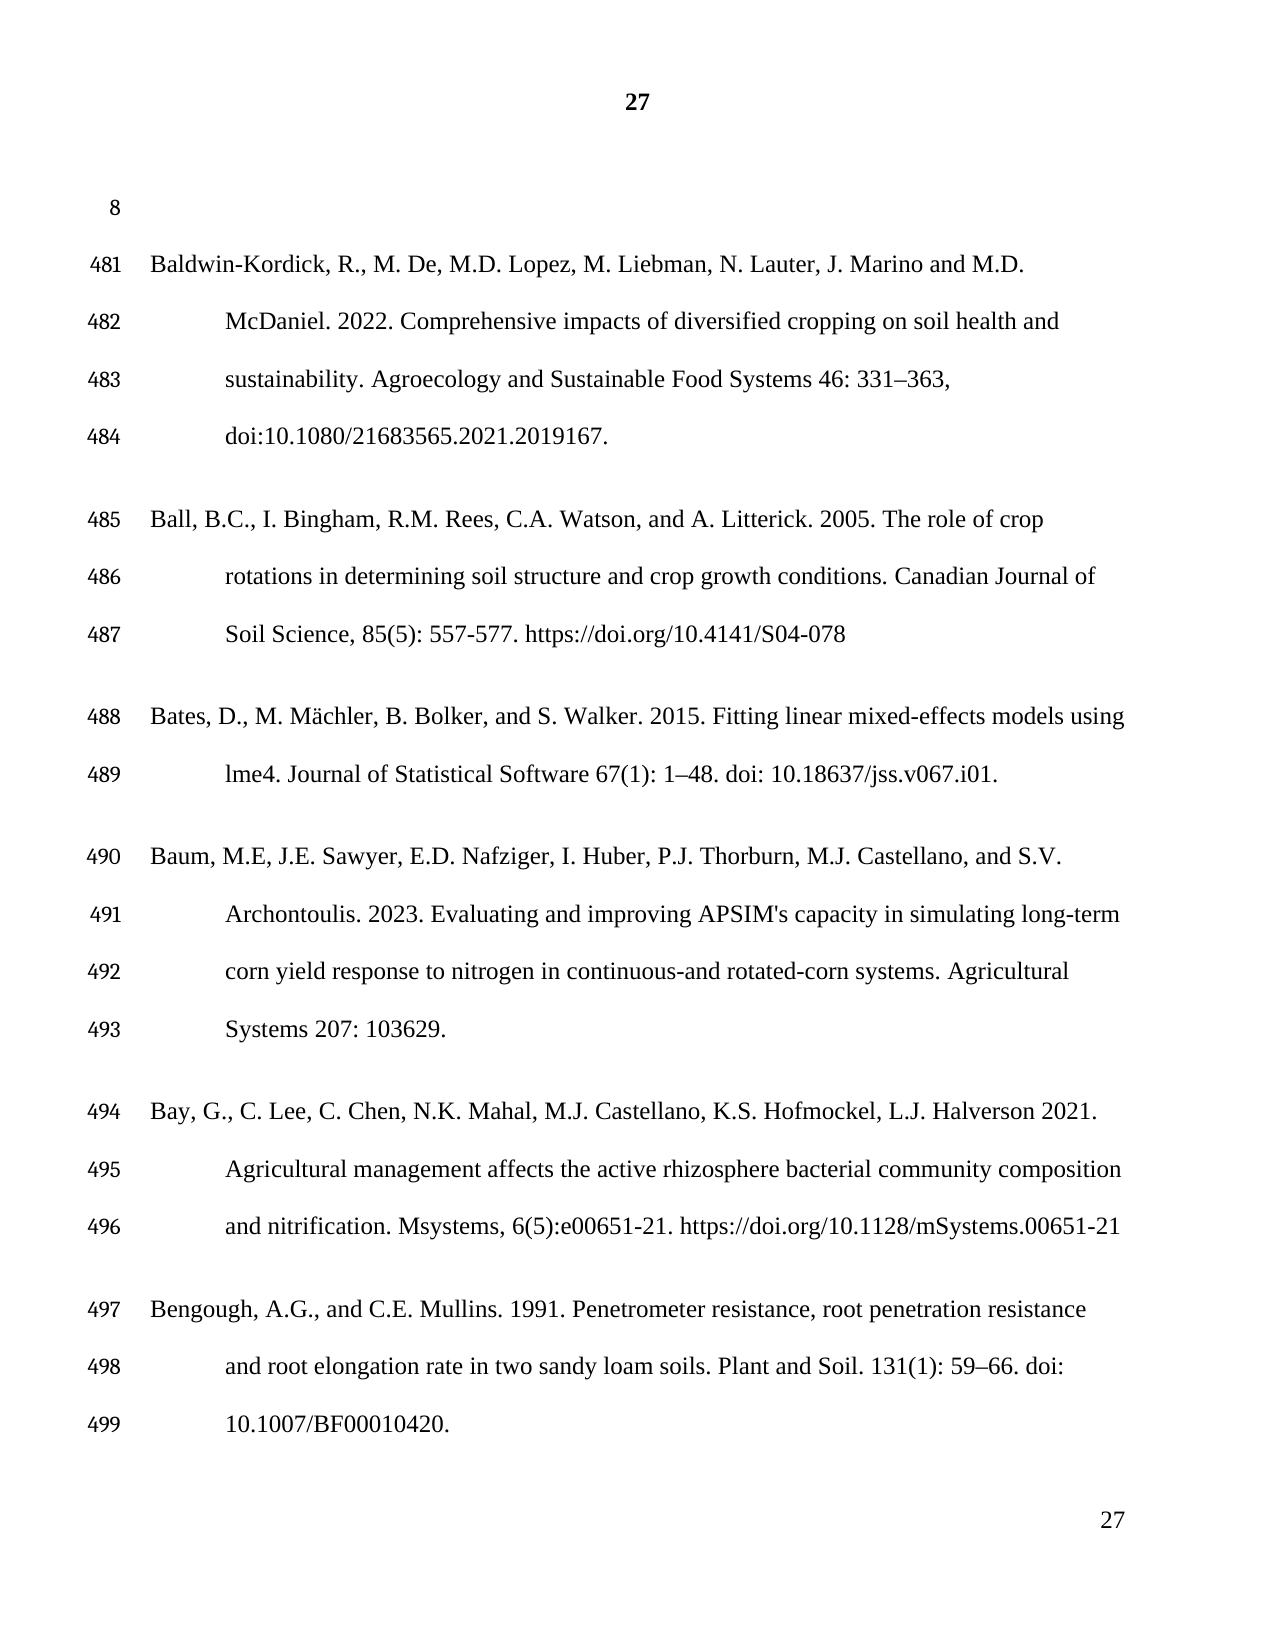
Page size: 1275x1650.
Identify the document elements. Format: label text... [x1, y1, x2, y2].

text Bay, G., C. Lee, C. Chen, N.K. Mahal, M.J. Castellano, K.S. Hofmockel, L.J. Halverson 2021. Agricultural management affects the active rhizosphere bacterial community composition and nitrification. Msystems, 6(5):e00651-21. https://doi.org/10.1128/mSystems.00651-21 [150, 1096, 1125, 1240]
text Bengough, A.G., and C.E. Mullins. 1991. Penetrometer resistance, root penetration resistance and root elongation rate in two sandy loam soils. Plant and Soil. 131(1): 59–66. doi: 10.1007/BF00010420. [150, 1294, 1125, 1437]
text Ball, B.C., I. Bingham, R.M. Rees, C.A. Watson, and A. Litterick. 2005. The role of crop rotations in determining soil structure and crop growth conditions. Canadian Journal of Soil Science, 85(5): 557-577. https://doi.org/10.4141/S04-078 [150, 504, 1125, 647]
text Bates, D., M. Mächler, B. Bolker, and S. Walker. 2015. Fitting linear mixed-effects models using lme4. Journal of Statistical Software 67(1): 1–48. doi: 10.18637/jss.v067.i01. [150, 701, 1125, 787]
text Baum, M.E, J.E. Sawyer, E.D. Nafziger, I. Huber, P.J. Thorburn, M.J. Castellano, and S.V. Archontoulis. 2023. Evaluating and improving APSIM's capacity in simulating long-term corn yield response to nitrogen in continuous-and rotated-corn systems. Agricultural Systems 207: 103629. [150, 841, 1125, 1042]
text Baldwin-Kordick, R., M. De, M.D. Lopez, M. Liebman, N. Lauter, J. Marino and M.D. McDaniel. 2022. Comprehensive impacts of diversified cropping on soil health and sustainability. Agroecology and Sustainable Food Systems 46: 331–363, doi:10.1080/21683565.2021.2019167. [150, 249, 1125, 450]
